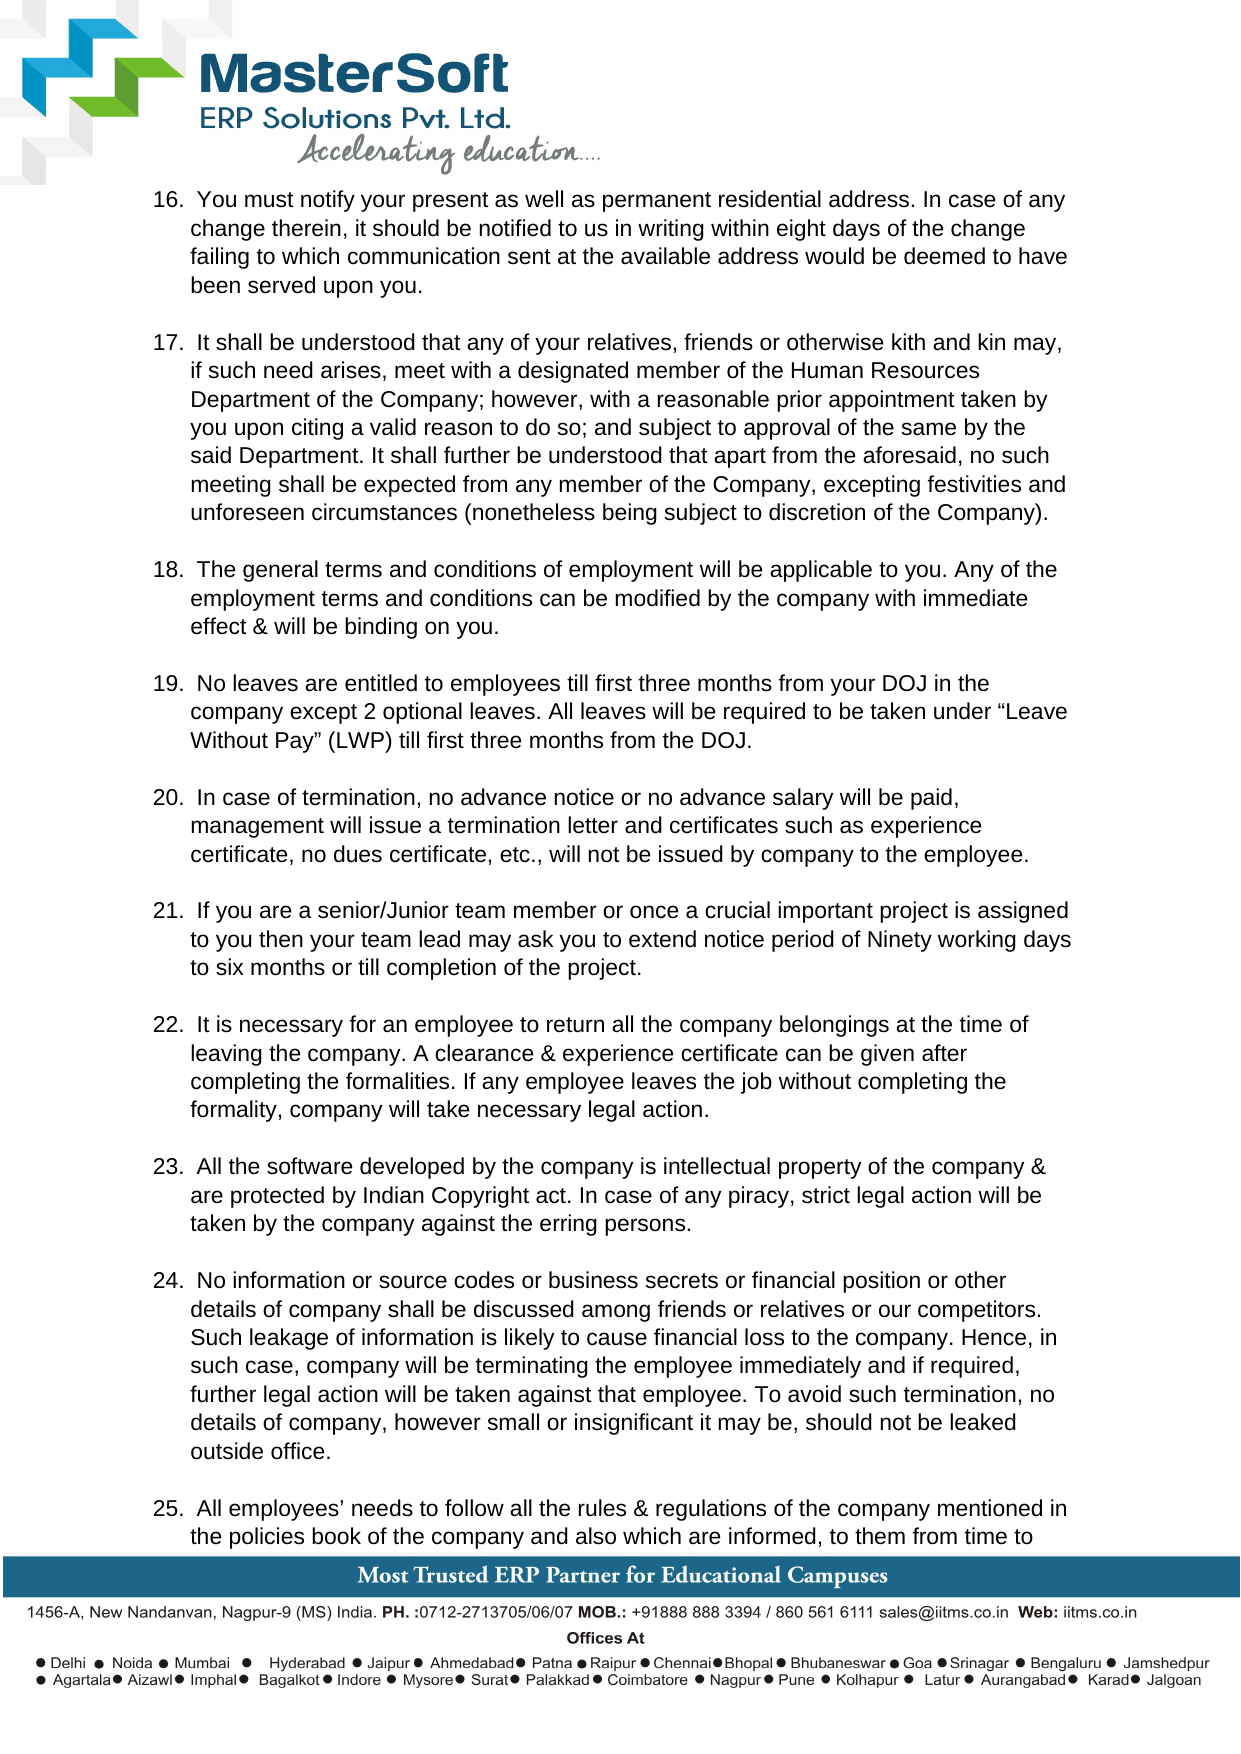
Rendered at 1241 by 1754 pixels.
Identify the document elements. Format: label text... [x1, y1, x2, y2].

list You must notify your present as well as permanent residential address. In case of any change therein, it should be notified to us in writing within eight days of the change failing to which communication sent at the available address would be deemed to have been served upon you. [153, 150, 1072, 298]
list It shall be understood that any of your relatives, friends or otherwise kith and kin may, if such need arises, meet with a designated member of the Human Resources Department of the Company; however, with a reasonable prior appointment taken by you upon citing a valid reason to do so; and subject to approval of the same by the said Department. It shall further be understood that apart from the aforesaid, no such meeting shall be expected from any member of the Company, excepting festivities and unforeseen circumstances (nonetheless being subject to discretion of the Company). [153, 329, 1072, 526]
picture [0, 0, 1241, 185]
list If you are a senior/Junior team member or once a crucial important project is assigned to you then your team lead may ask you to extend notice period of Ninety working days to six months or till completion of the project. [153, 897, 1072, 981]
list In case of termination, no advance notice or no advance salary will be paid, management will issue a termination letter and certificates such as experience certificate, no dues certificate, etc., will not be issued by company to the employee. [153, 784, 1072, 867]
picture [2, 1553, 1240, 1688]
list It is necessary for an employee to return all the company belongings at the time of leaving the company. A clearance & experience certificate can be given after completing the formalities. If any employee leaves the job without completing the formality, company will take necessary legal action. [153, 1011, 1072, 1123]
list No leaves are entitled to employees till first three months from your DOJ in the company except 2 optional leaves. All leaves will be required to be taken under “Leave Without Pay” (LWP) till first three months from the DOJ. [153, 670, 1072, 753]
list No information or source codes or business secrets or financial position or other details of company shall be discussed among friends or relatives or our competitors. Such leakage of information is likely to cause financial loss to the company. Hence, in such case, company will be terminating the employee immediately and if required, further legal action will be taken against that employee. To avoid such termination, no details of company, however small or insignificant it may be, should not be leaked outside office. [153, 1267, 1072, 1464]
list All the software developed by the company is intellectual property of the company & are protected by Indian Copyright act. In case of any piracy, strict legal action will be taken by the company against the erring persons. [153, 1153, 1072, 1237]
list The general terms and conditions of employment will be applicable to you. Any of the employment terms and conditions can be modified by the company with immediate effect & will be binding on you. [153, 556, 1072, 639]
